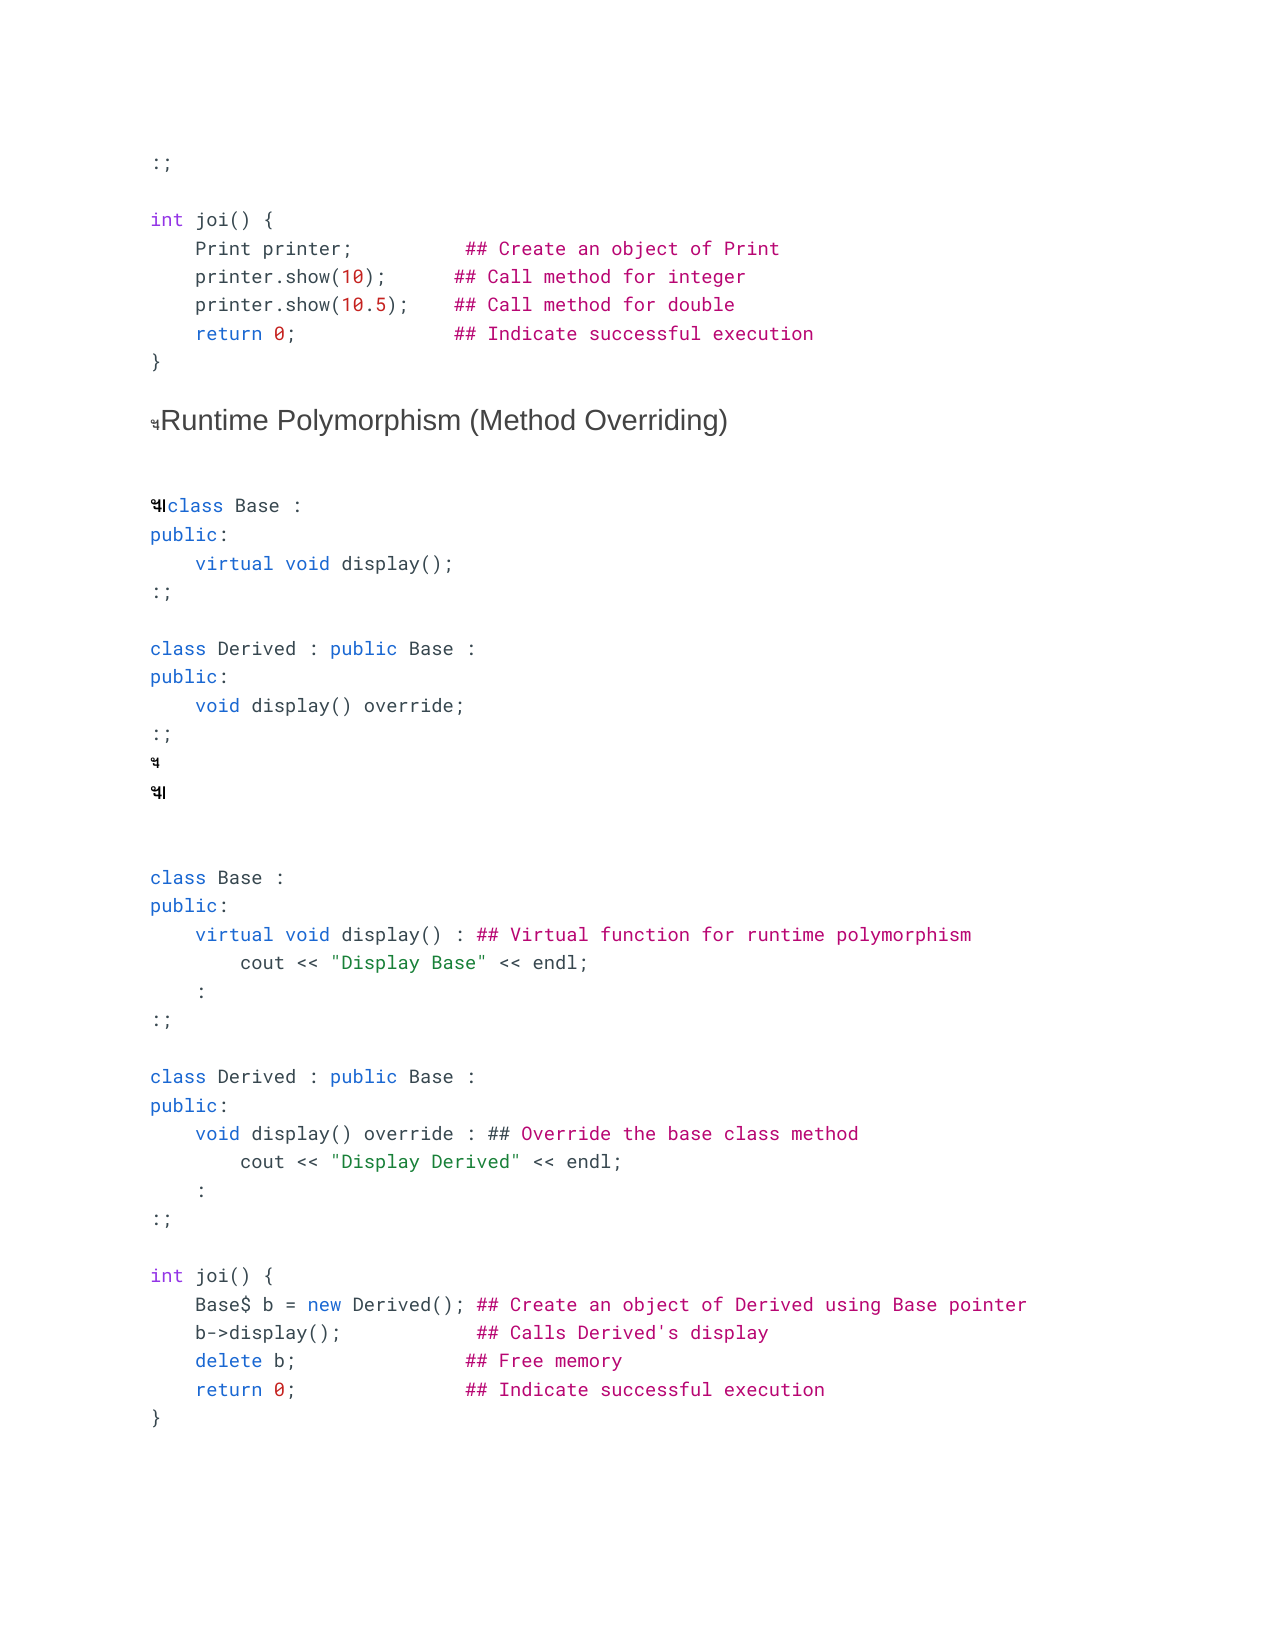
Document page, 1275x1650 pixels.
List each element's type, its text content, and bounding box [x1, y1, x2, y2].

text return 0; ## Indicate successful execution [150, 1377, 1125, 1401]
text public: [150, 664, 1125, 689]
text Print printer; ## Create an object of Print [150, 235, 1125, 260]
text b->display(); ## Calls Derived's display [150, 1320, 1125, 1344]
text void display() override : ## Override the base class method [150, 1121, 1125, 1146]
text  [150, 778, 1125, 804]
text class Derived : public Base : [150, 1064, 1125, 1089]
text class Base : [150, 491, 1125, 518]
text virtual void display() : ## Virtual function for runtime polymorphism [150, 922, 1125, 946]
text void display() override; [150, 692, 1125, 717]
text class Base : [150, 865, 1125, 889]
text cout << "Display Base" << endl; [150, 950, 1125, 975]
text : [150, 978, 1125, 1003]
text printer.show(10); ## Call method for integer [150, 264, 1125, 288]
text return 0; ## Indicate successful execution [150, 321, 1125, 345]
text Base$ b = new Derived(); ## Create an object of Derived using Base pointer [150, 1291, 1125, 1316]
text :; [150, 150, 1125, 175]
text printer.show(10.5); ## Call method for double [150, 292, 1125, 317]
text virtual void display(); [150, 550, 1125, 575]
text :; [150, 721, 1125, 746]
text int joi() { [150, 1263, 1125, 1288]
text class Derived : public Base : [150, 636, 1125, 660]
text int joi() { [150, 207, 1125, 232]
text :; [150, 579, 1125, 603]
text :; [150, 1007, 1125, 1032]
text public: [150, 522, 1125, 547]
text cout << "Display Derived" << endl; [150, 1149, 1125, 1174]
text public: [150, 893, 1125, 918]
text public: [150, 1092, 1125, 1117]
text delete b; ## Free memory [150, 1348, 1125, 1373]
text } [150, 349, 1125, 374]
text :; [150, 1206, 1125, 1231]
text  [150, 749, 1125, 774]
text : [150, 1178, 1125, 1202]
subtitle Runtime Polymorphism (Method Overriding) [150, 402, 1125, 436]
text } [150, 1405, 1125, 1430]
